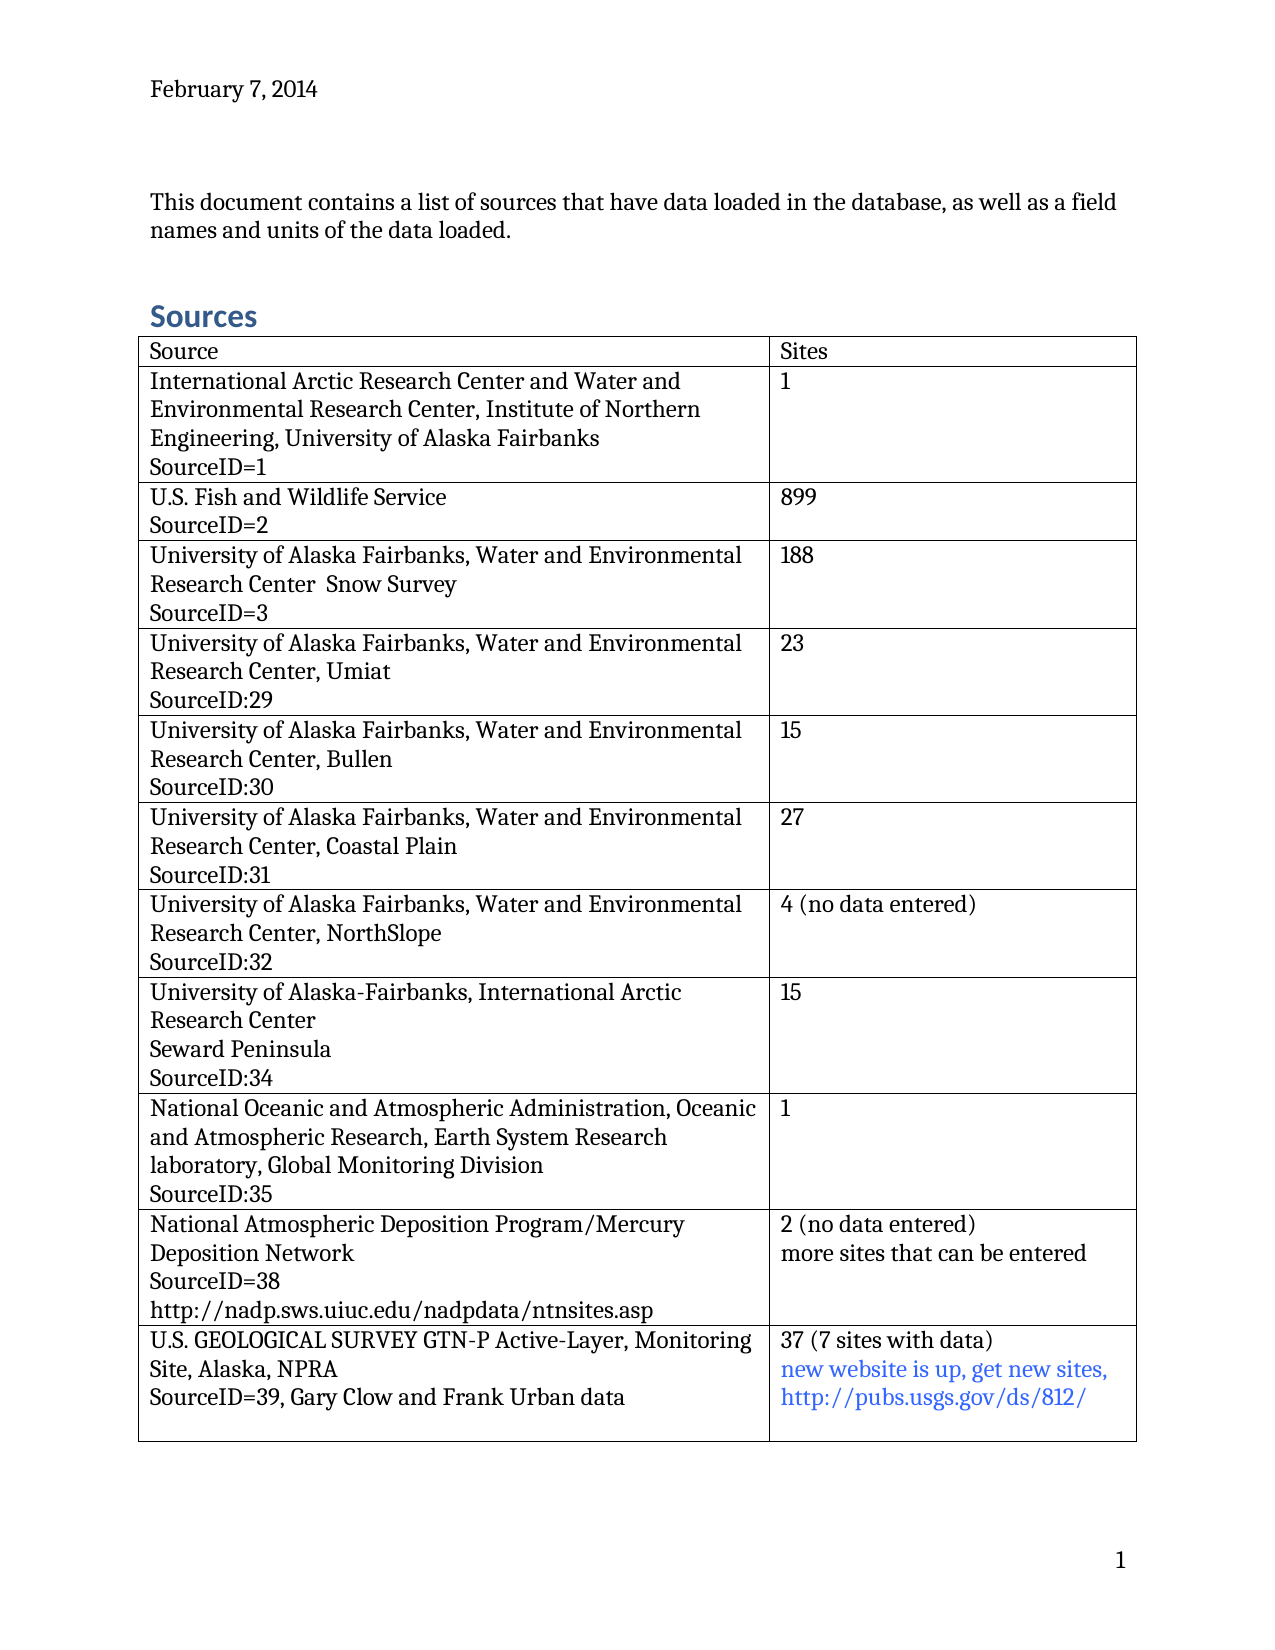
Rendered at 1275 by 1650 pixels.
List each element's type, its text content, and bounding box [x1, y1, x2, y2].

subtitle Sources [150, 295, 1125, 336]
table_header Source [139, 337, 769, 366]
table_cell 2 (no data entered) more sites that can be entered [770, 1210, 1136, 1325]
table_cell 15 [770, 978, 1136, 1093]
table_cell 1 [770, 1094, 1136, 1209]
table_cell U.S. Fish and Wildlife Service SourceID=2 [139, 483, 769, 540]
table_cell 27 [770, 803, 1136, 889]
table_cell University of Alaska Fairbanks, Water and Environmental Research Center, Umiat SourceID:29 [139, 629, 769, 715]
text This document contains a list of sources that have data loaded in the database, as well as a field names and units of the data loaded. [150, 187, 1125, 245]
table_cell 15 [770, 716, 1136, 802]
table_cell National Oceanic and Atmospheric Administration, Oceanic and Atmospheric Research, Earth System Research laboratory, Global Monitoring Division SourceID:35 [139, 1094, 769, 1209]
table_cell International Arctic Research Center and Water and Environmental Research Center, Institute of Northern Engineering, University of Alaska Fairbanks SourceID=1 [139, 367, 769, 482]
table_cell 37 (7 sites with data) new website is up, get new sites, http://pubs.usgs.gov/ds/812/ [770, 1326, 1136, 1441]
table_cell University of Alaska Fairbanks, Water and Environmental Research Center, Coastal Plain SourceID:31 [139, 803, 769, 889]
table_cell 23 [770, 629, 1136, 715]
table_cell University of Alaska Fairbanks, Water and Environmental Research Center, NorthSlope SourceID:32 [139, 890, 769, 977]
table_cell 4 (no data entered) [770, 890, 1136, 977]
table_header Sites [770, 337, 1136, 366]
table_cell University of Alaska Fairbanks, Water and Environmental Research Center, Bullen SourceID:30 [139, 716, 769, 802]
table_cell 899 [770, 483, 1136, 540]
table_cell 1 [770, 367, 1136, 482]
table_cell University of Alaska Fairbanks, Water and Environmental Research Center Snow Survey SourceID=3 [139, 541, 769, 627]
table_cell University of Alaska-Fairbanks, International Arctic Research Center Seward Peninsula SourceID:34 [139, 978, 769, 1093]
table_cell National Atmospheric Deposition Program/Mercury Deposition Network SourceID=38 http://nadp.sws.uiuc.edu/nadpdata/ntnsites.asp [139, 1210, 769, 1325]
table_cell U.S. GEOLOGICAL SURVEY GTN-P Active-Layer, Monitoring Site, Alaska, NPRA SourceID=39, Gary Clow and Frank Urban data [139, 1326, 769, 1441]
table_cell 188 [770, 541, 1136, 627]
